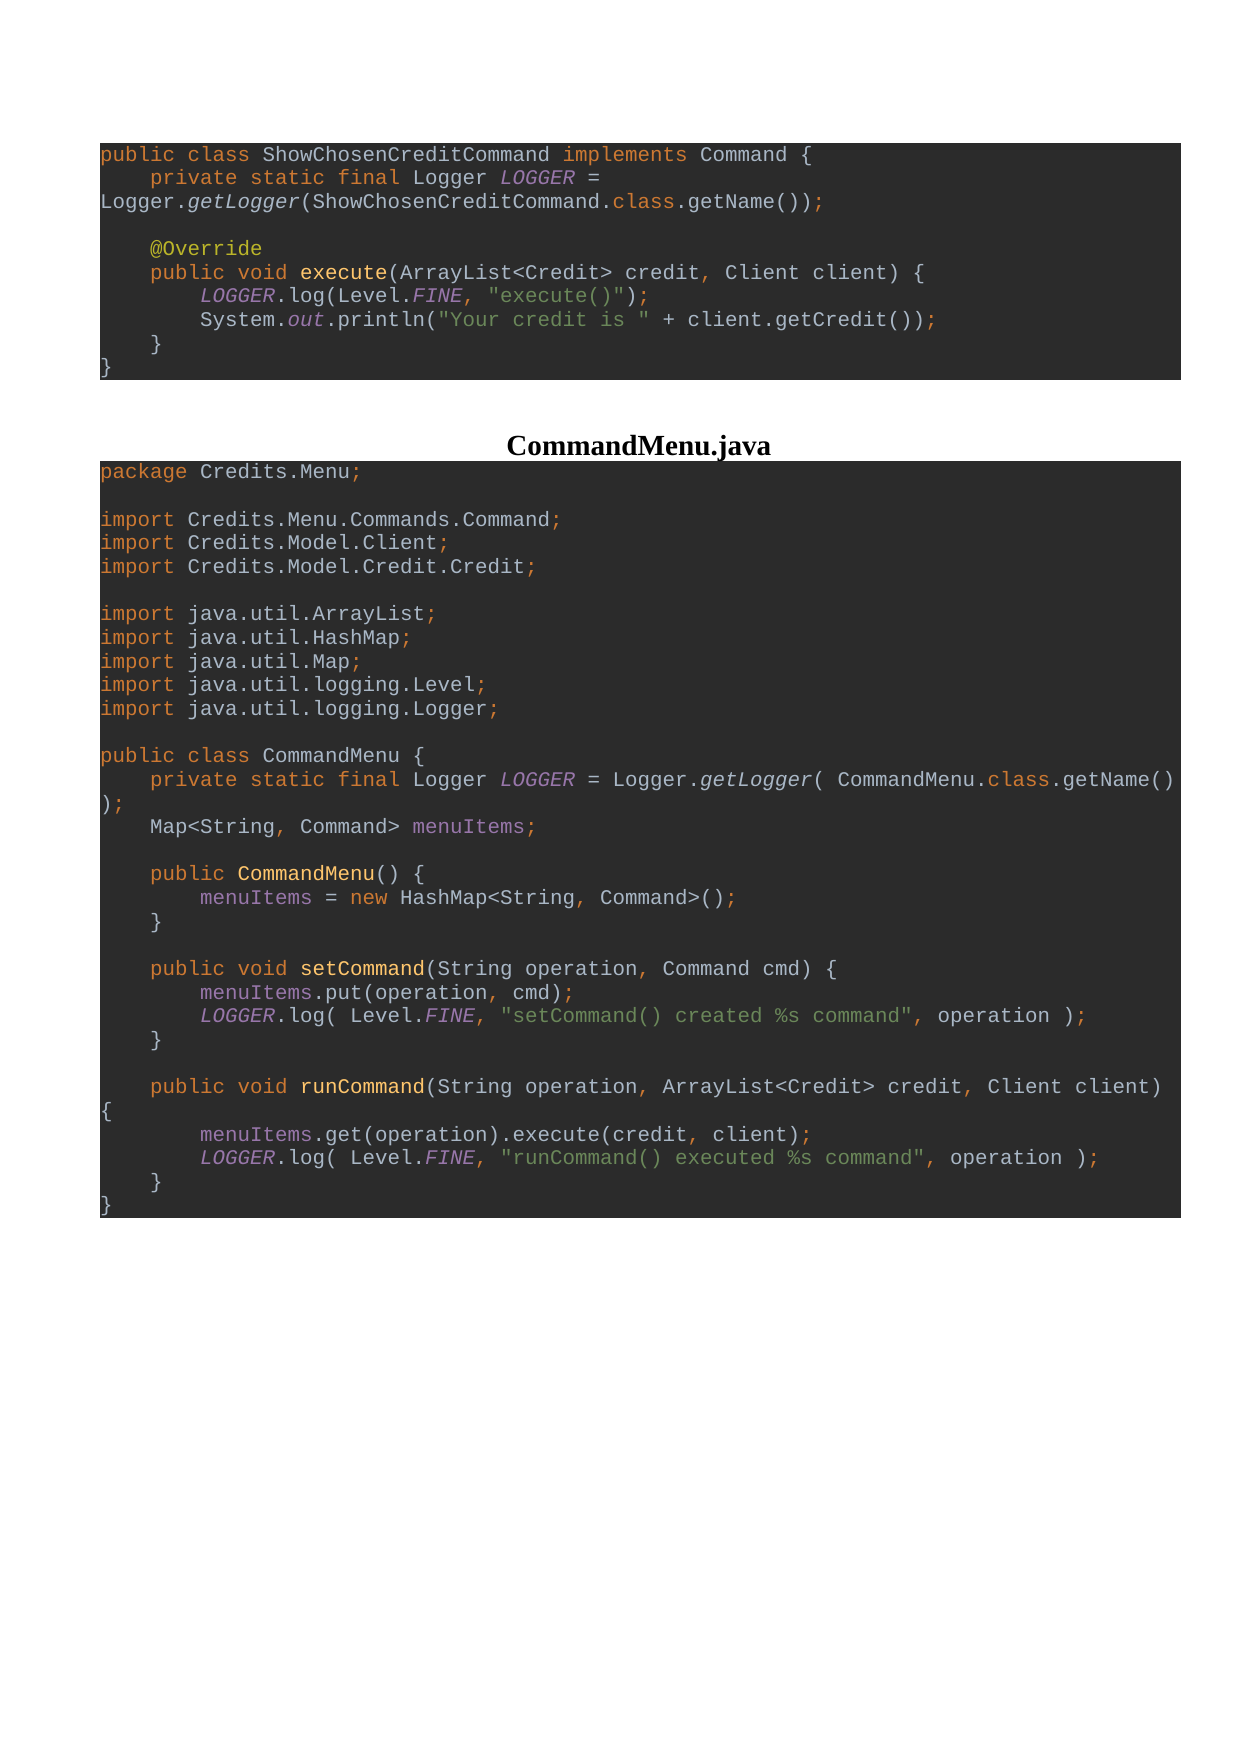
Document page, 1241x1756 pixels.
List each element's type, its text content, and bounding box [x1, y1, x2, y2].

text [100, 143, 1181, 380]
text package Credits.Menu; import Credits.Menu.Commands.Command; import Credits.Model.Client; import Credits.Model.Credit.Credit; import java.util.ArrayList; import java.util.HashMap; import java.util.Map; import java.util.logging.Level; import java.util.logging.Logger; public class CommandMenu { private static final Logger LOGGER = Logger.getLogger( CommandMenu.class.getName() ); Map<String, Command> menuItems; public CommandMenu() { menuItems = new HashMap<String, Command>(); } public void setCommand(String operation, Command cmd) { menuItems.put(operation, cmd); LOGGER.log( Level.FINE, "setCommand() created %s command", operation ); } public void runCommand(String operation, ArrayList<Credit> credit, Client client) { menuItems.get(operation).execute(credit, client); LOGGER.log( Level.FINE, "runCommand() executed %s command", operation ); } } [100, 461, 1181, 1218]
text CommandMenu.java [100, 428, 1177, 461]
